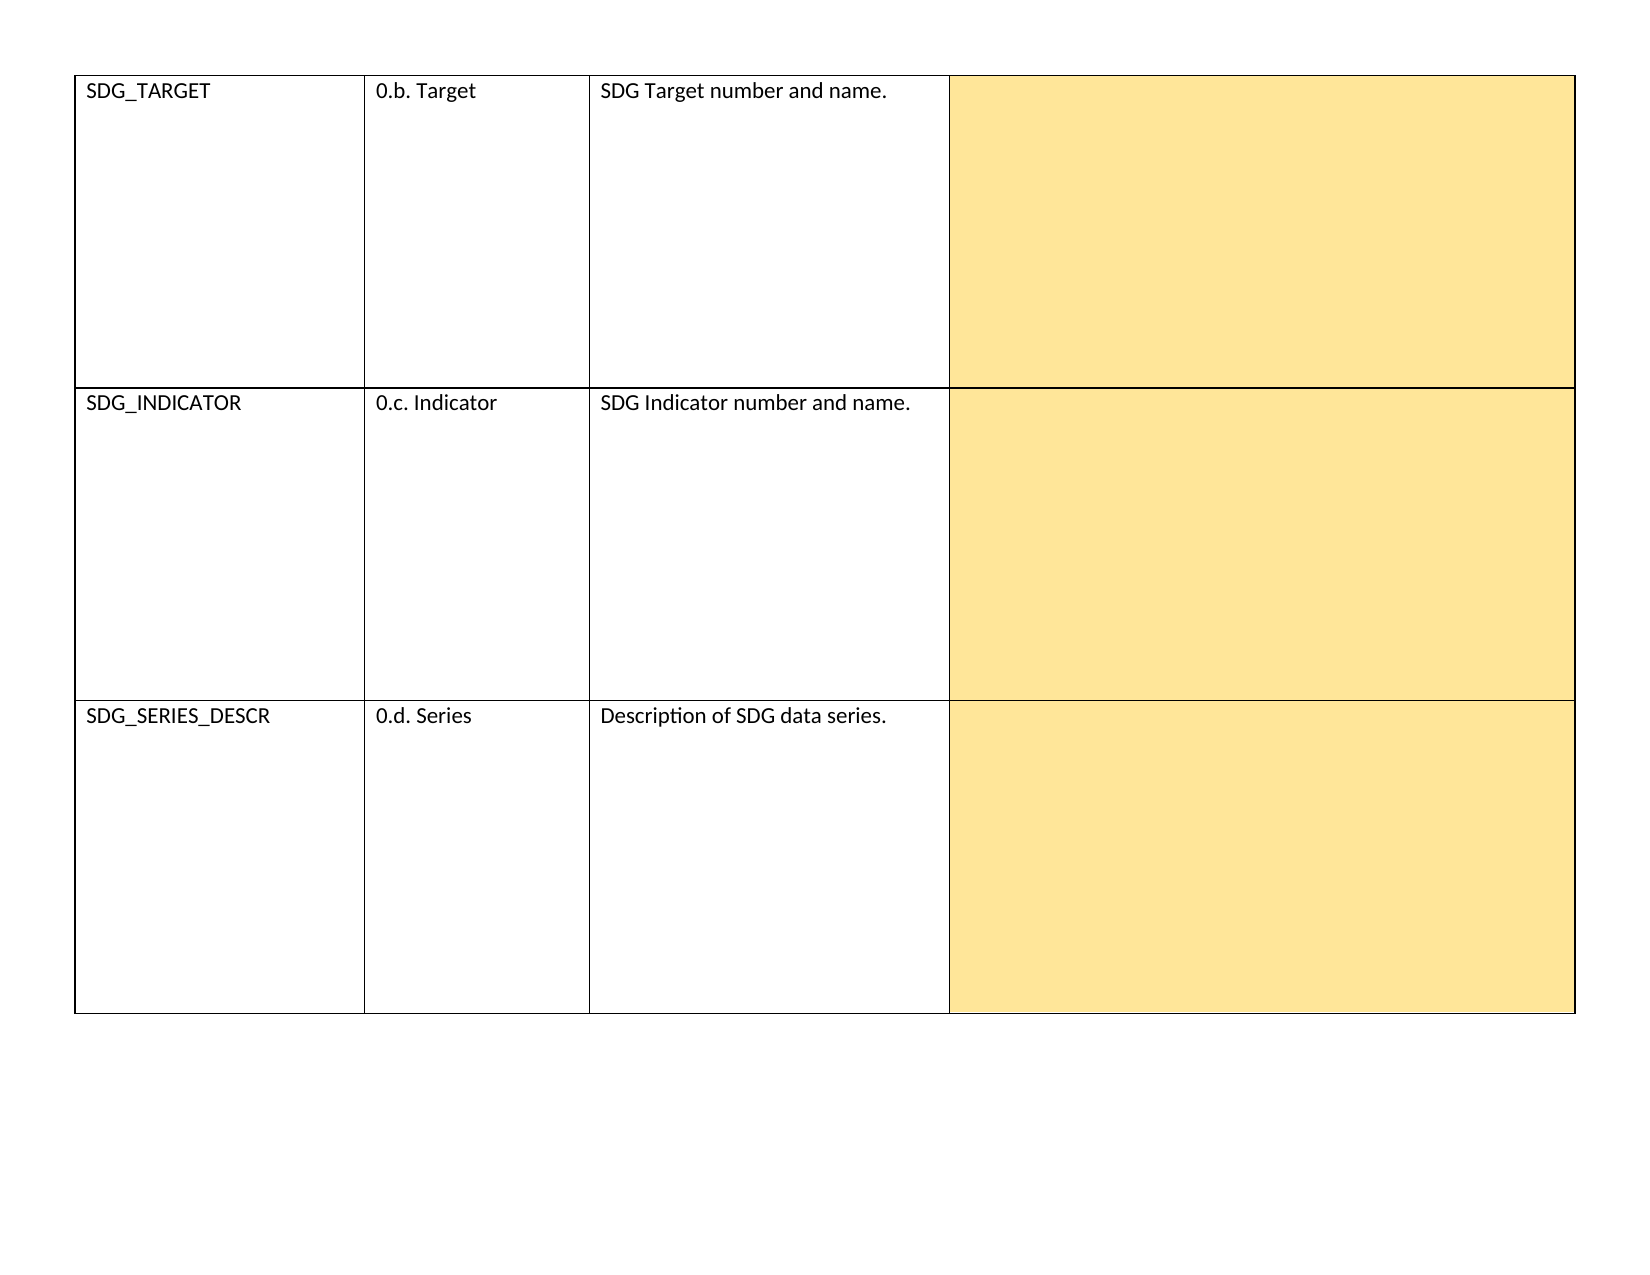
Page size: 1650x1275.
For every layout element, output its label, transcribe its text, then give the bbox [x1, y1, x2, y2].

table_cell 0.b. Target [365, 76, 589, 387]
table_cell [950, 701, 1574, 1012]
table_cell SDG_TARGET [76, 76, 364, 387]
table_cell [950, 76, 1574, 387]
table_cell 0.d. Series [365, 701, 589, 1012]
table_cell SDG Target number and name. [590, 76, 949, 387]
table_cell [950, 389, 1574, 700]
table_cell Description of SDG data series. [590, 701, 949, 1012]
table_cell SDG Indicator number and name. [590, 389, 949, 700]
table_cell SDG_SERIES_DESCR [76, 701, 364, 1012]
table_cell 0.c. Indicator [365, 389, 589, 700]
table_cell SDG_INDICATOR [76, 389, 364, 700]
